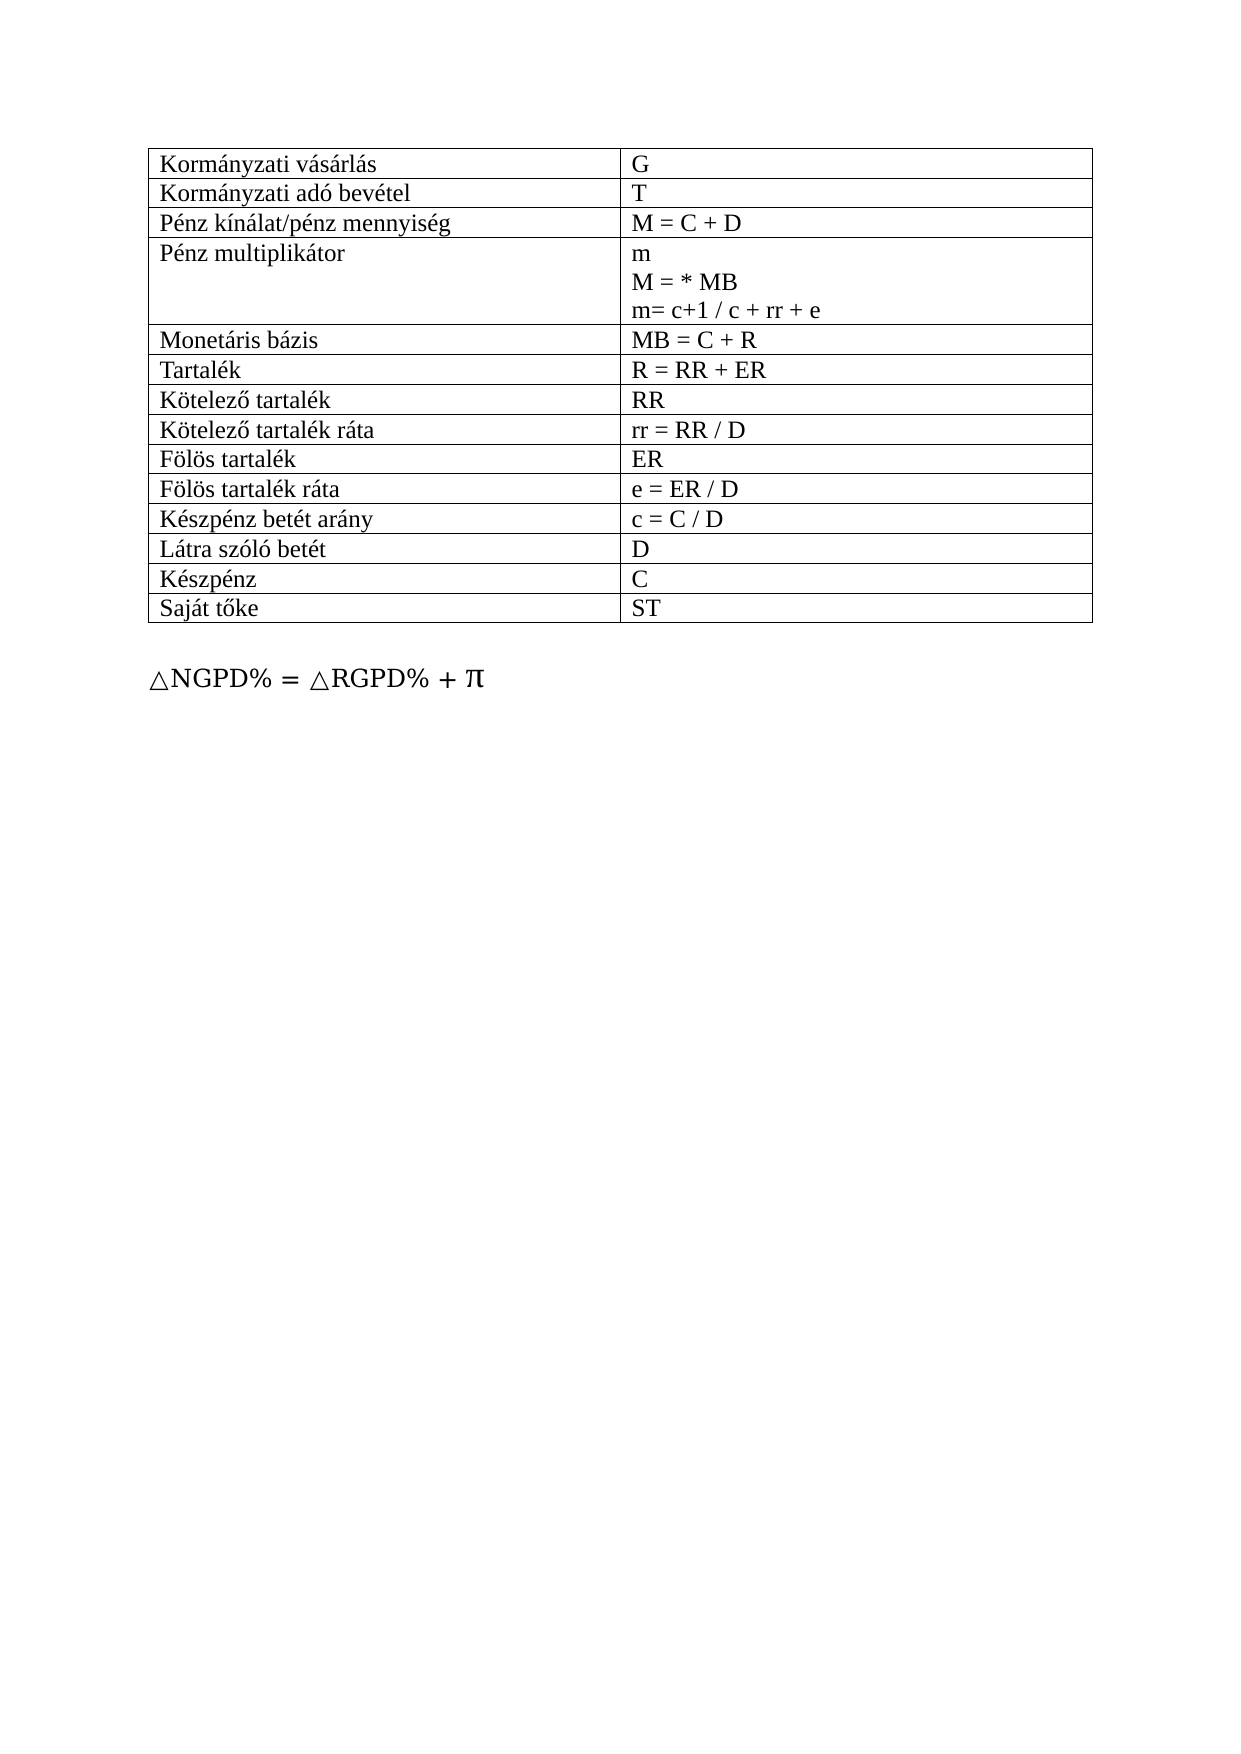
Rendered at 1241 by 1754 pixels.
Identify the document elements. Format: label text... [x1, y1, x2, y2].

table_cell R = RR + ER [621, 355, 1092, 384]
table_cell Kötelező tartalék ráta [149, 415, 620, 443]
table_cell m M = * MB m= c+1 / c + rr + e [621, 238, 1092, 324]
table_cell Fölös tartalék [149, 445, 620, 473]
table_cell Készpénz [149, 564, 620, 592]
table_cell M = C + D [621, 208, 1092, 237]
table_cell G [621, 149, 1092, 177]
table_cell rr = RR / D [621, 415, 1092, 443]
table_cell T [621, 179, 1092, 207]
table_cell c = C / D [621, 504, 1092, 533]
table_cell Pénz multiplikátor [149, 238, 620, 324]
text △NGPD% = △RGPD% + π [148, 652, 532, 695]
table_cell ER [621, 445, 1092, 473]
table_cell MB = C + R [621, 325, 1092, 354]
table_cell Fölös tartalék ráta [149, 474, 620, 503]
table_cell ST [621, 594, 1092, 622]
table_cell D [621, 534, 1092, 563]
table_cell Készpénz betét arány [149, 504, 620, 533]
table_cell RR [621, 385, 1092, 414]
table_cell Kormányzati adó bevétel [149, 179, 620, 207]
table_cell Látra szóló betét [149, 534, 620, 563]
table_cell Monetáris bázis [149, 325, 620, 354]
table_cell Pénz kínálat/pénz mennyiség [149, 208, 620, 237]
table_cell Kormányzati vásárlás [149, 149, 620, 177]
table_cell Saját tőke [149, 594, 620, 622]
table_cell C [621, 564, 1092, 592]
table_cell e = ER / D [621, 474, 1092, 503]
table_cell Tartalék [149, 355, 620, 384]
table_cell Kötelező tartalék [149, 385, 620, 414]
